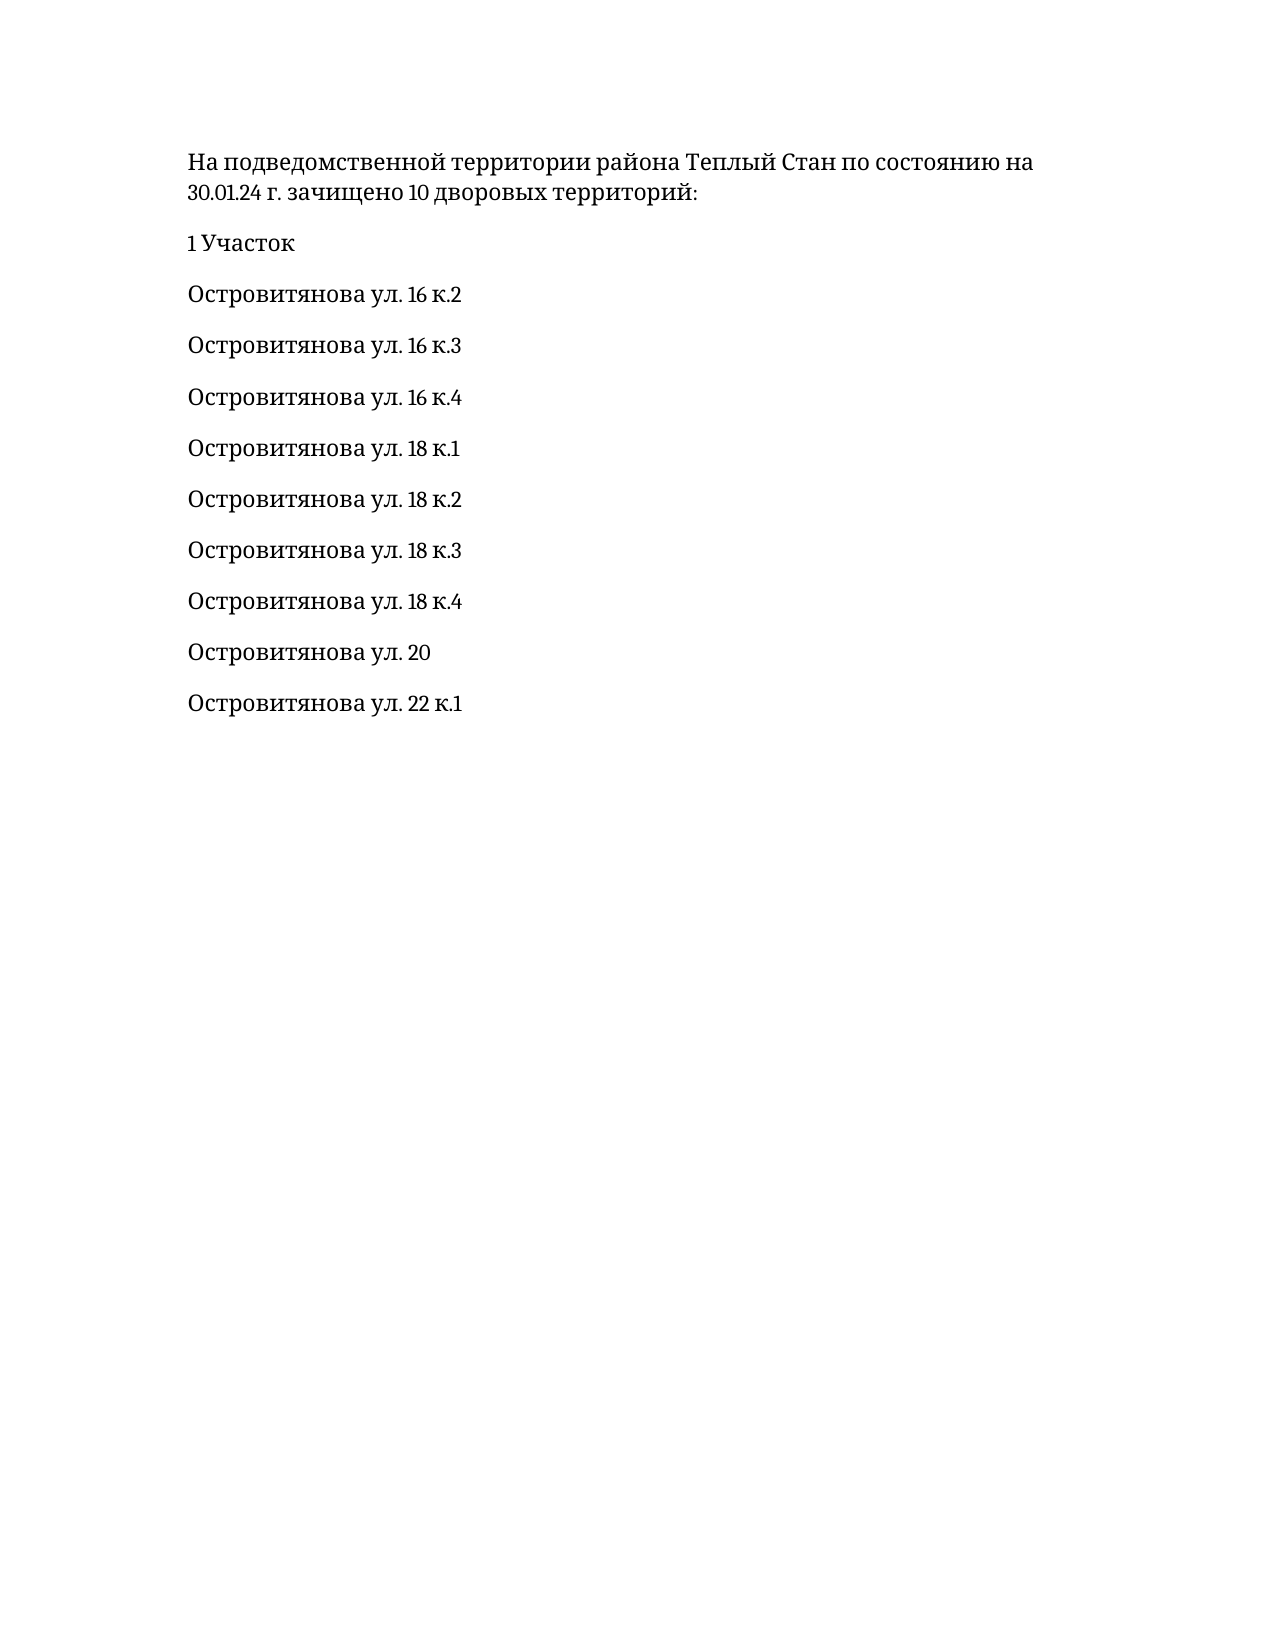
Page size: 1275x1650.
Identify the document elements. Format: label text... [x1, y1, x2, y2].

text На подведомственной территории района Теплый Стан по состоянию на 30.01.24 г. зачищено 10 дворовых территорий: [187, 150, 1087, 207]
text Островитянова ул. 16 к.3 [187, 333, 1087, 360]
text Островитянова ул. 20 [187, 639, 1087, 666]
text Островитянова ул. 18 к.1 [187, 435, 1087, 462]
text Островитянова ул. 18 к.2 [187, 486, 1087, 513]
text Островитянова ул. 18 к.4 [187, 588, 1087, 615]
text Островитянова ул. 22 к.1 [187, 691, 1087, 717]
text Островитянова ул. 18 к.3 [187, 537, 1087, 564]
text 1 Участок [187, 231, 1087, 258]
text Островитянова ул. 16 к.4 [187, 384, 1087, 411]
text Островитянова ул. 16 к.2 [187, 282, 1087, 309]
